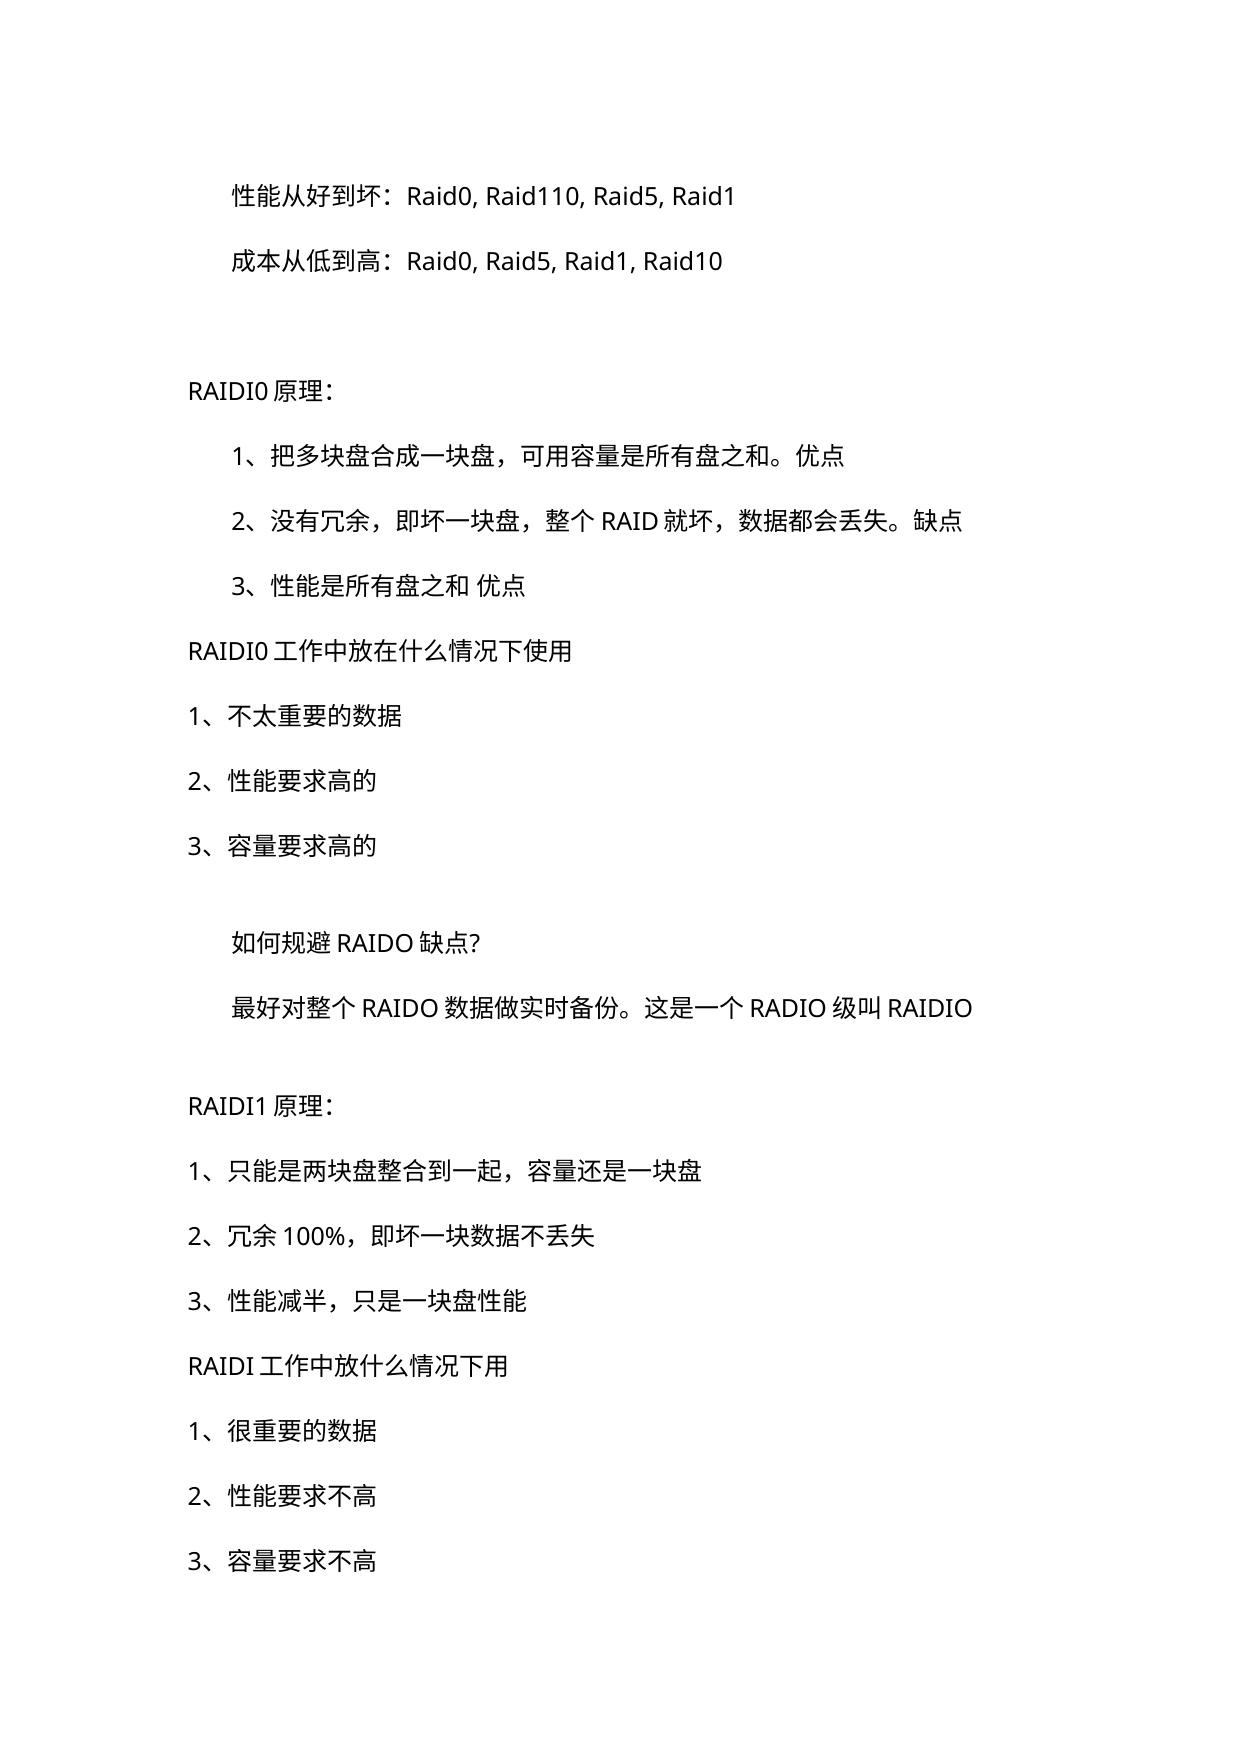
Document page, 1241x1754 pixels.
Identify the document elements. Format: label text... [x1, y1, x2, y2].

text 成本从低到高：Raid0, Raid5, Raid1, Raid10 [187, 227, 1053, 292]
text 2、性能要求不高 [187, 1462, 1053, 1527]
text 2、冗余100%，即坏一块数据不丢失 [187, 1202, 1053, 1267]
text RAIDI1原理： [187, 1072, 1053, 1137]
text 最好对整个RAIDO数据做实时备份。这是一个RADIO级叫RAIDIO [187, 974, 1053, 1039]
text 性能从好到坏：Raid0, Raid110, Raid5, Raid1 [187, 162, 1053, 227]
text 1、很重要的数据 [187, 1397, 1053, 1462]
text RAIDI0原理： [187, 357, 1053, 422]
text RAIDI工作中放什么情况下用 [187, 1332, 1053, 1397]
text 2、性能要求高的 [187, 747, 1053, 812]
text 1、不太重要的数据 [187, 682, 1053, 747]
text 2、没有冗余，即坏一块盘，整个RAID就坏，数据都会丢失。缺点 [187, 487, 1053, 552]
text 如何规避RAIDO缺点? [187, 909, 1053, 974]
text RAIDI0工作中放在什么情况下使用 [187, 617, 1053, 682]
text 3、容量要求不高 [187, 1527, 1053, 1592]
text 3、容量要求高的 [187, 812, 1053, 877]
text 3、性能是所有盘之和 优点 [187, 552, 1053, 617]
text 3、性能减半，只是一块盘性能 [187, 1267, 1053, 1332]
text 1、只能是两块盘整合到一起，容量还是一块盘 [187, 1137, 1053, 1202]
text 1、把多块盘合成一块盘，可用容量是所有盘之和。优点 [187, 422, 1053, 487]
